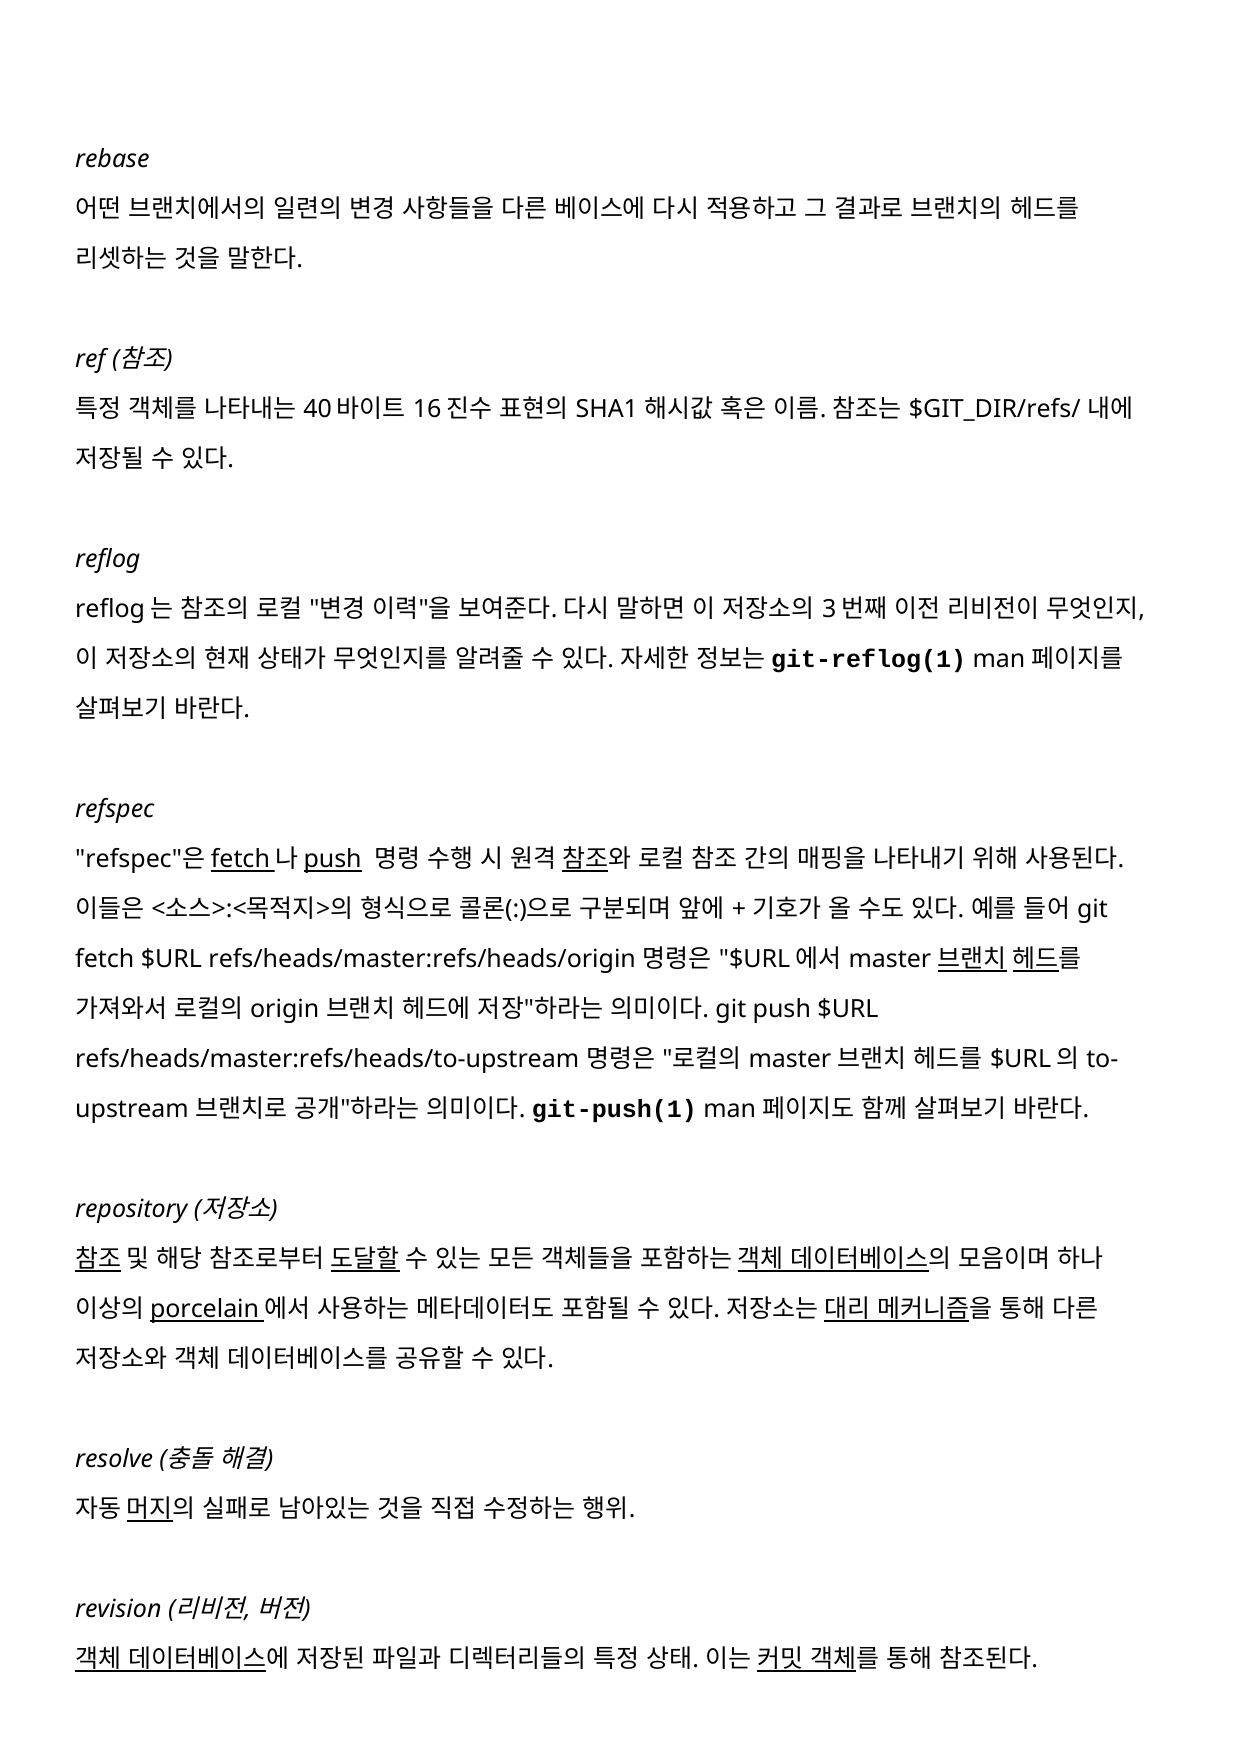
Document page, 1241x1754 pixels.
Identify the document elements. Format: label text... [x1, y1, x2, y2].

text refspec [75, 775, 1165, 825]
text repository (저장소) [75, 1175, 1165, 1225]
text resolve (충돌 해결) [75, 1425, 1165, 1475]
text 객체 데이터베이스에 저장된 파일과 디렉터리들의 특정 상태. 이는 커밋 객체를 통해 참조된다. [75, 1625, 1165, 1675]
text 자동 머지의 실패로 남아있는 것을 직접 수정하는 행위. [75, 1475, 1165, 1525]
text 참조 및 해당 참조로부터 도달할 수 있는 모든 객체들을 포함하는 객체 데이터베이스의 모음이며 하나 이상의 porcelain에서 사용하는 메타데이터도 포함될 수 있다. 저장소는 대리 메커니즘을 통해 다른 저장소와 객체 데이터베이스를 공유할 수 있다. [75, 1225, 1165, 1375]
text rebase [75, 125, 1165, 175]
text reflog [75, 525, 1165, 575]
text 어떤 브랜치에서의 일련의 변경 사항들을 다른 베이스에 다시 적용하고 그 결과로 브랜치의 헤드를 리셋하는 것을 말한다. [75, 175, 1165, 275]
text ref (참조) [75, 325, 1165, 375]
text revision (리비전, 버전) [75, 1575, 1165, 1625]
text 특정 객체를 나타내는 40바이트 16진수 표현의 SHA1 해시값 혹은 이름. 참조는 $GIT_DIR/refs/ 내에 저장될 수 있다. [75, 375, 1165, 475]
text reflog는 참조의 로컬 "변경 이력"을 보여준다. 다시 말하면 이 저장소의 3번째 이전 리비전이 무엇인지, 이 저장소의 현재 상태가 무엇인지를 알려줄 수 있다. 자세한 정보는 git-reflog(1) man 페이지를 살펴보기 바란다. [75, 575, 1165, 725]
text "refspec"은 fetch나 push 명령 수행 시 원격 참조와 로컬 참조 간의 매핑을 나타내기 위해 사용된다. 이들은 <소스>:<목적지>의 형식으로 콜론(:)으로 구분되며 앞에 + 기호가 올 수도 있다. 예를 들어 git fetch $URL refs/heads/master:refs/heads/origin 명령은 "$URL에서 master 브랜치 헤드를 가져와서 로컬의 origin 브랜치 헤드에 저장"하라는 의미이다. git push $URL refs/heads/master:refs/heads/to-upstream 명령은 "로컬의 master 브랜치 헤드를 $URL의 to-upstream 브랜치로 공개"하라는 의미이다. git-push(1) man 페이지도 함께 살펴보기 바란다. [75, 825, 1165, 1125]
